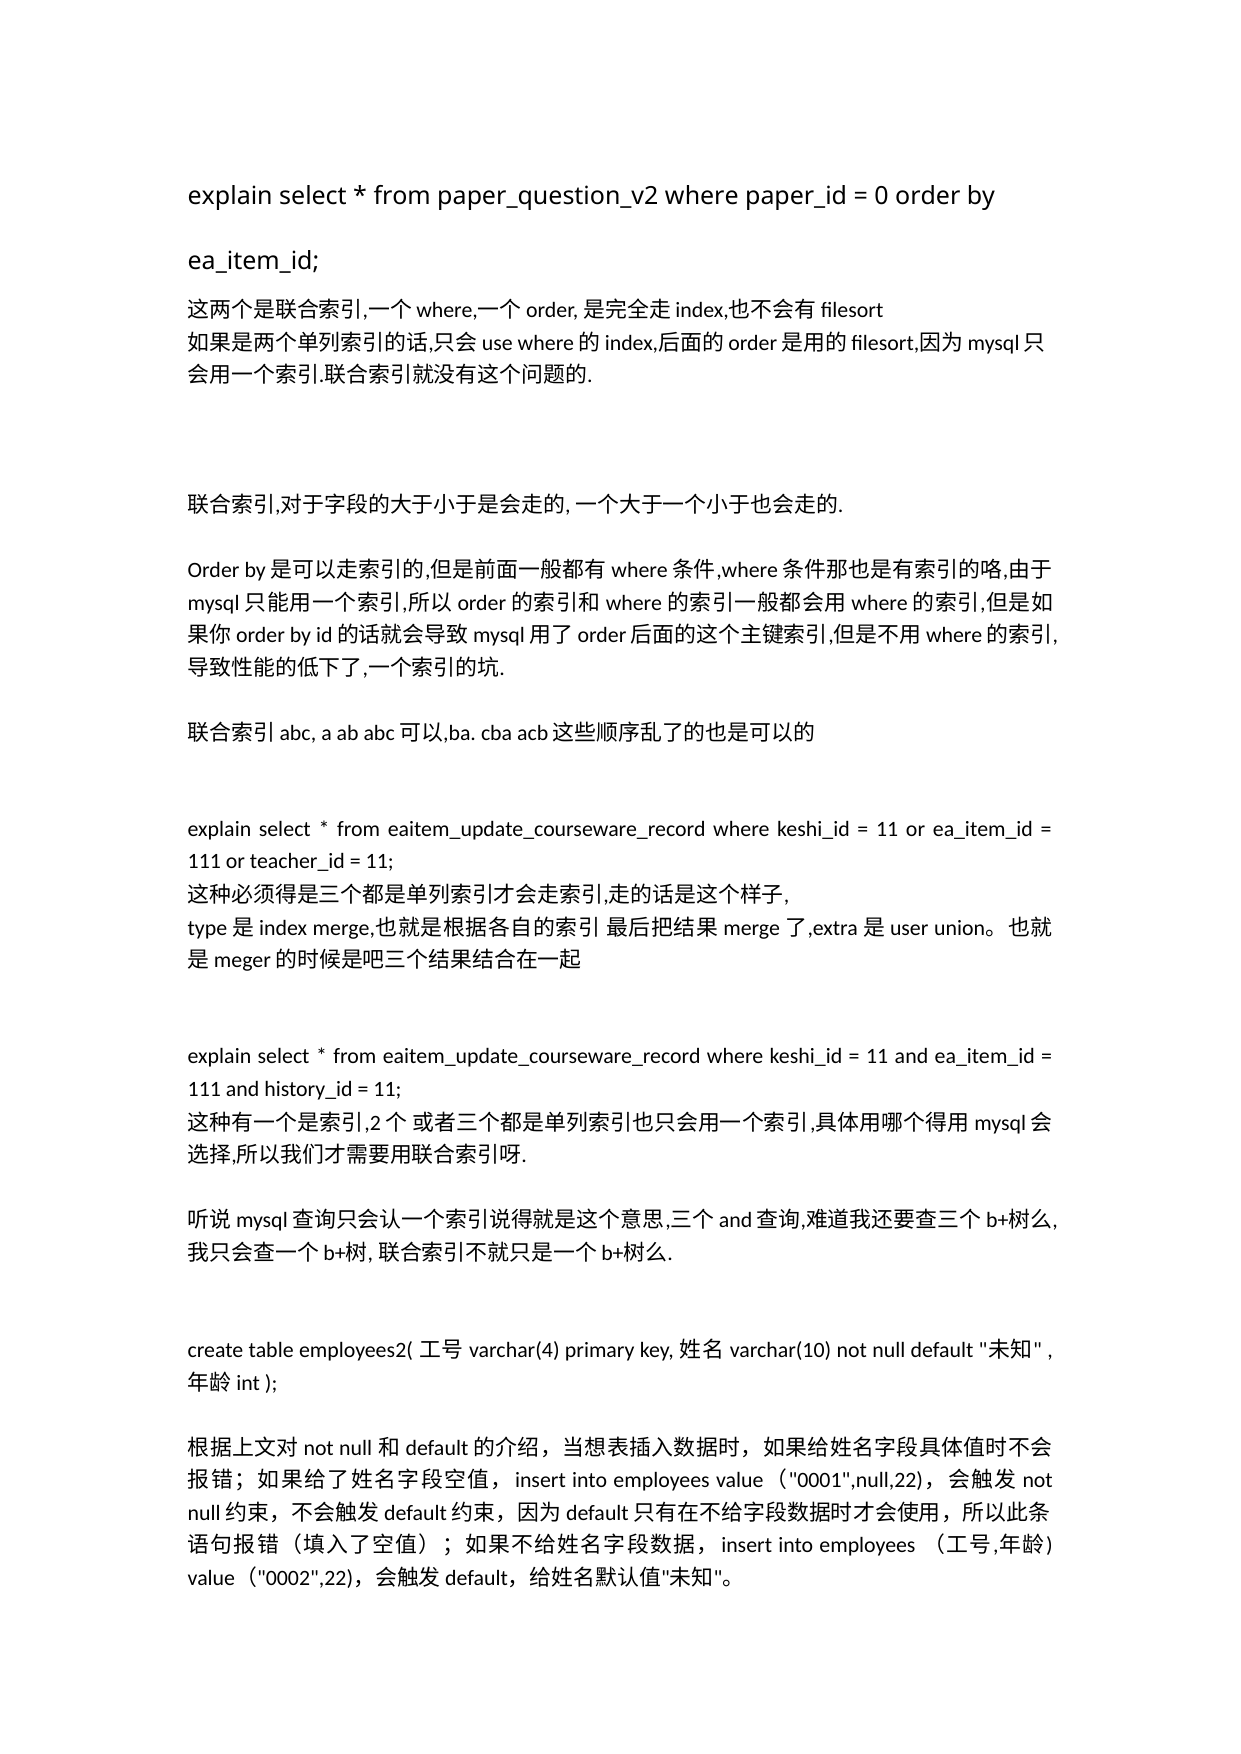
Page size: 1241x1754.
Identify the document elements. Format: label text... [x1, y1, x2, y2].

text 联合索引abc, a ab abc可以,ba. cba acb这些顺序乱了的也是可以的 [187, 714, 1053, 747]
text create table employees2( 工号 varchar(4) primary key, 姓名 varchar(10) not null default "未知" , 年龄 int ); [187, 1332, 1053, 1397]
text explain select * from eaitem_update_courseware_record where keshi_id = 11 and ea_item_id = 111 and history_id = 11; [187, 1039, 1053, 1104]
text explain select * from paper_question_v2 where paper_id = 0 order by ea_item_id; [187, 162, 1053, 292]
text 如果是两个单列索引的话,只会use where的index,后面的order是用的filesort,因为mysql只会用一个索引.联合索引就没有这个问题的. [187, 324, 1053, 389]
text type是index merge,也就是根据各自的索引 最后把结果merge了,extra是user union。也就是meger的时候是吧三个结果结合在一起 [187, 909, 1053, 974]
text 听说mysql查询只会认一个索引说得就是这个意思,三个and查询,难道我还要查三个b+树么,我只会查一个b+树, 联合索引不就只是一个b+树么. [187, 1202, 1053, 1267]
text 联合索引,对于字段的大于小于是会走的, 一个大于一个小于也会走的. [187, 487, 1053, 519]
text explain select * from eaitem_update_courseware_record where keshi_id = 11 or ea_item_id = 111 or teacher_id = 11; [187, 812, 1053, 877]
text 这种必须得是三个都是单列索引才会走索引,走的话是这个样子, [187, 877, 1053, 909]
text 根据上文对not null 和 default的介绍，当想表插入数据时，如果给姓名字段具体值时不会报错；如果给了姓名字段空值，insert into employees value（"0001",null,22)，会触发not null约束，不会触发default约束，因为default只有在不给字段数据时才会使用，所以此条语句报错（填入了空值）；如果不给姓名字段数据，insert into employees （工号,年龄) value（"0002",22)，会触发default，给姓名默认值"未知"。 [187, 1429, 1053, 1592]
text 这种有一个是索引,2个 或者三个都是单列索引也只会用一个索引,具体用哪个得用mysql会选择,所以我们才需要用联合索引呀. [187, 1104, 1053, 1169]
text Order by是可以走索引的,但是前面一般都有where条件,where条件那也是有索引的咯,由于mysql只能用一个索引,所以order的索引和where的索引一般都会用where的索引,但是如果你order by id的话就会导致mysql用了order后面的这个主键索引,但是不用where的索引,导致性能的低下了,一个索引的坑. [187, 552, 1053, 682]
text 这两个是联合索引,一个where,一个order, 是完全走index,也不会有filesort [187, 292, 1053, 324]
